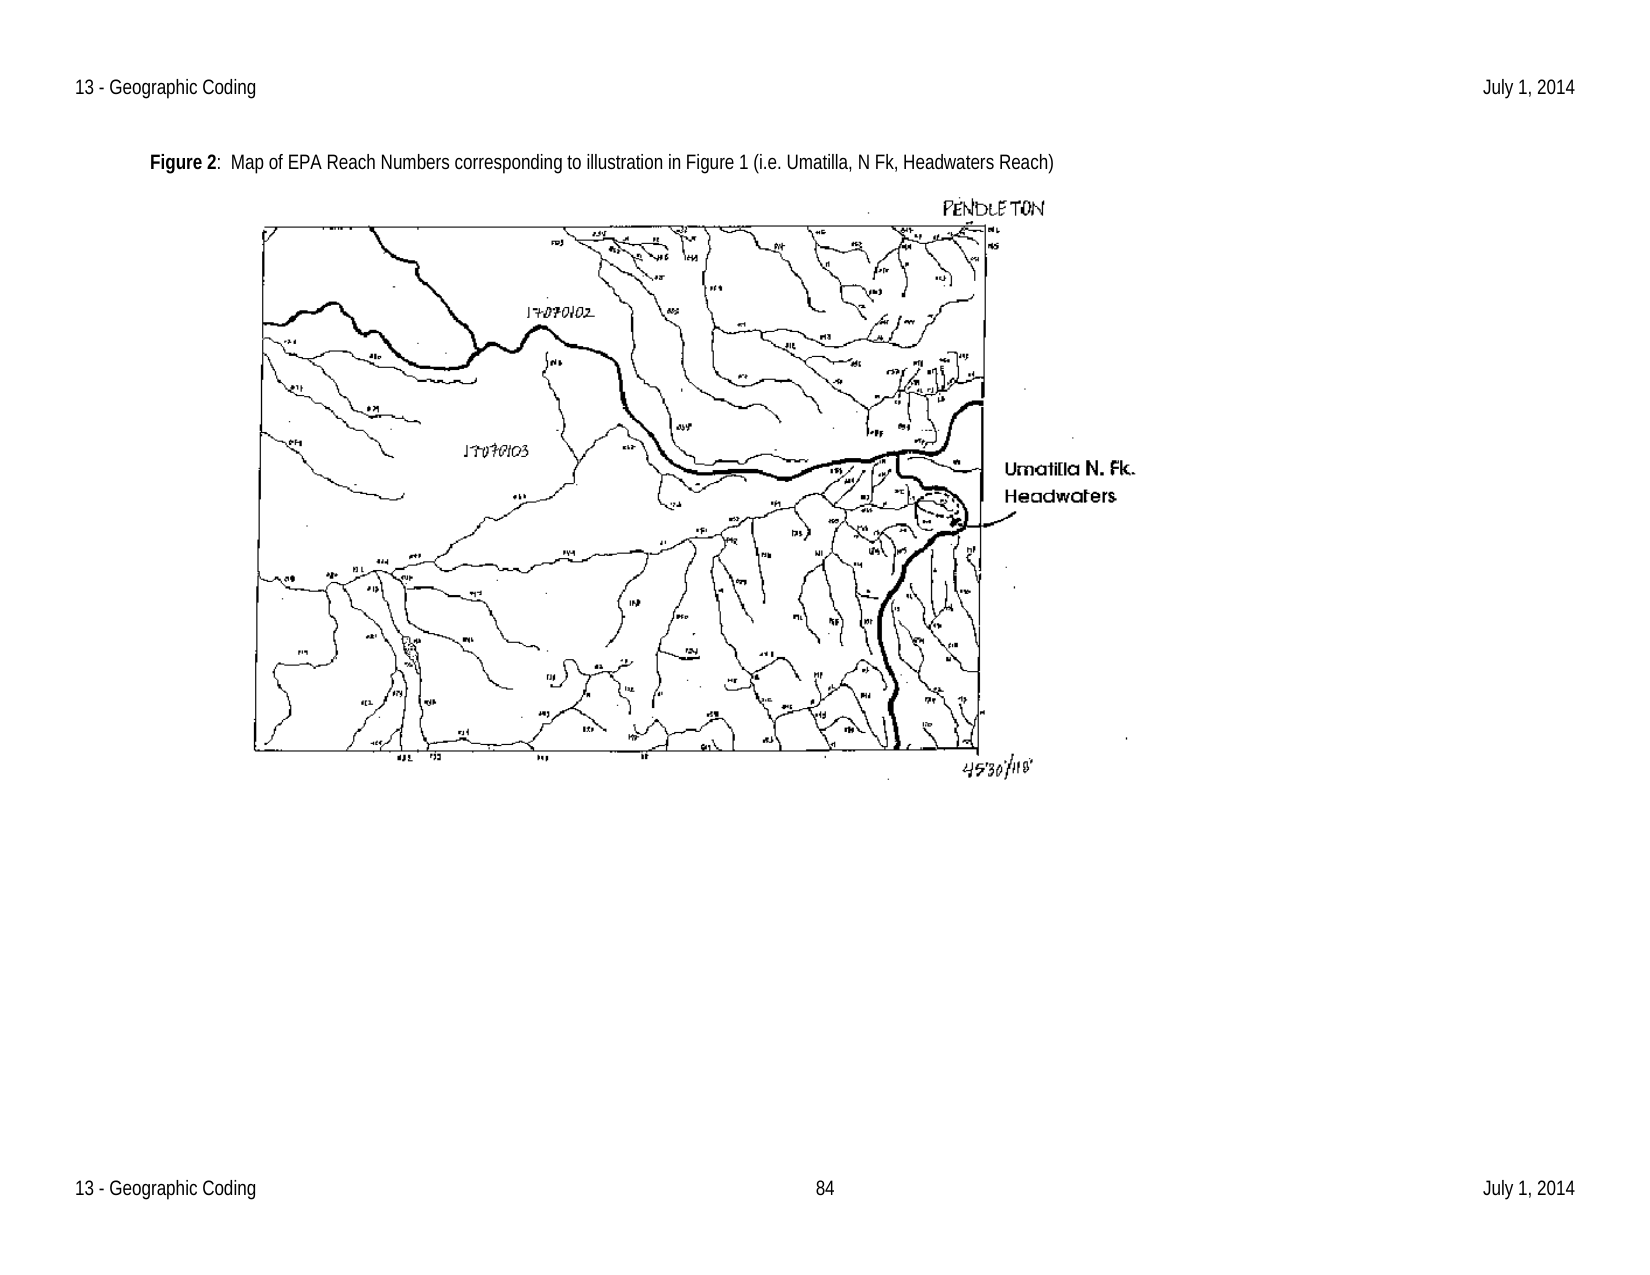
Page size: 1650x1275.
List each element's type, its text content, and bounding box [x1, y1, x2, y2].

text Figure 2: Map of EPA Reach Numbers corresponding to illustration in Figure 1 (i.e. Umatilla, N Fk, Headwaters Reach) [150, 150, 1575, 174]
